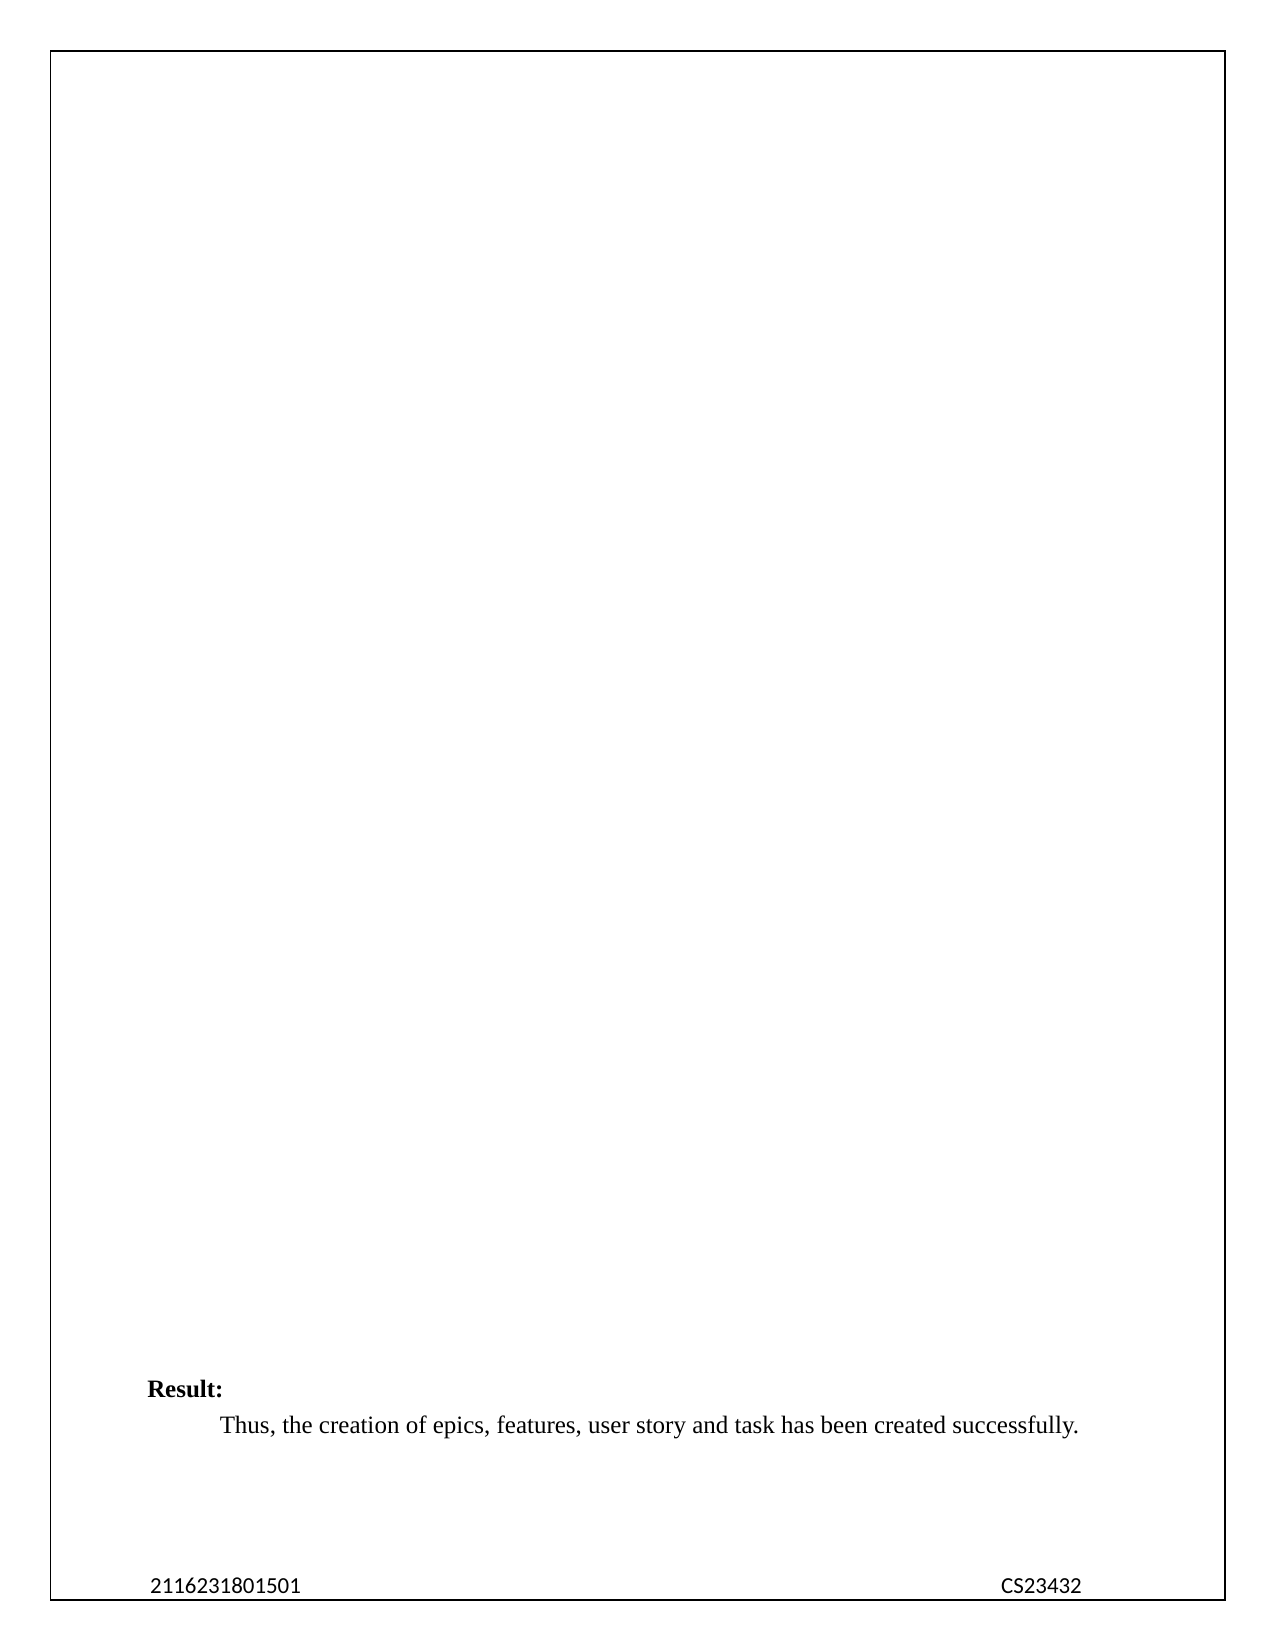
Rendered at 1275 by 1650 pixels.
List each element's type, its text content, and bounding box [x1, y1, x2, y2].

text Result: [147, 1374, 1143, 1403]
text Thus, the creation of epics, features, user story and task has been created successfully. [148, 1410, 1143, 1439]
